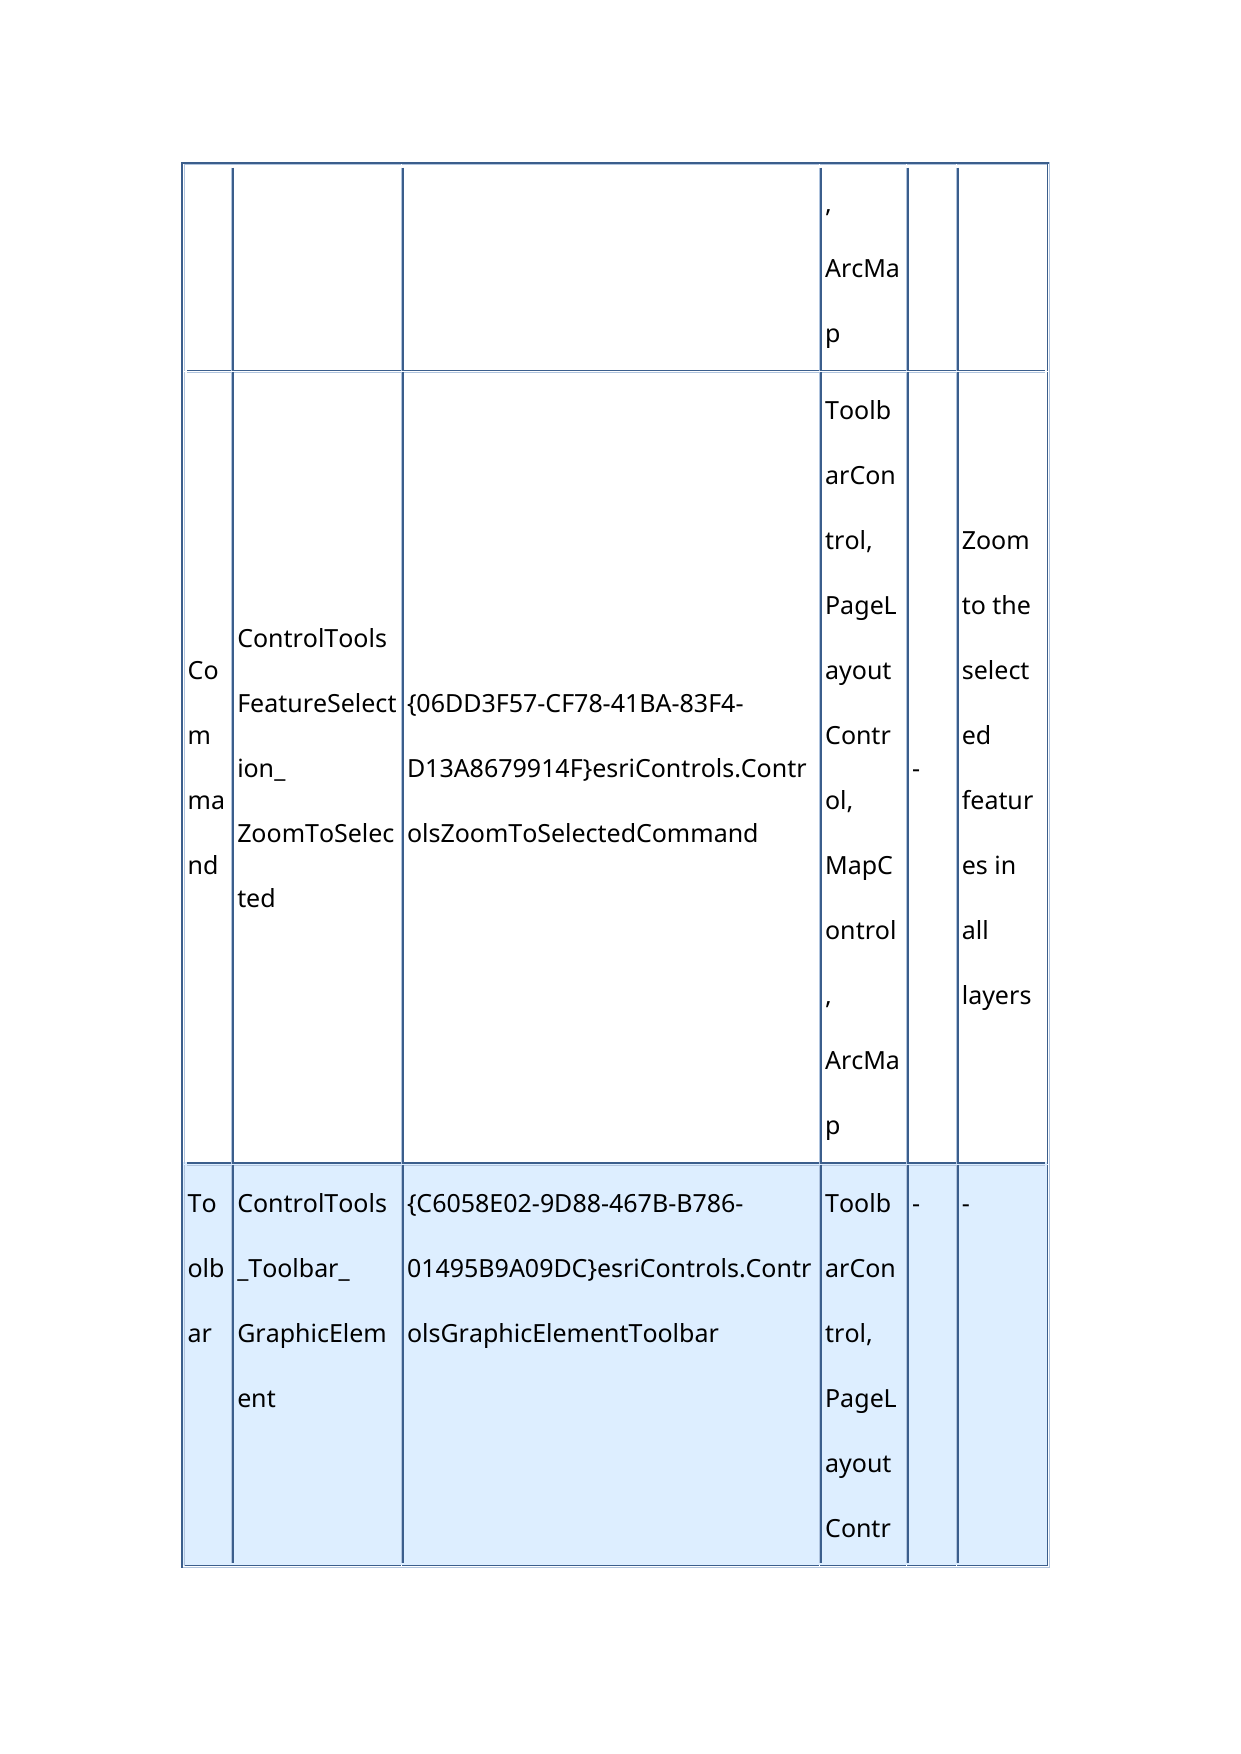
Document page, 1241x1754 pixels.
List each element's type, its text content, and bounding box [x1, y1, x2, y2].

table_cell Zoom to the selected features in all layers [959, 370, 1047, 1162]
table_cell ControlToolsFeatureSelection_ ZoomToSelected [234, 373, 401, 1162]
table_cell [957, 165, 1047, 369]
table_cell {06DD3F57-CF78-41BA-83F4-D13A8679914F}esriControls.ControlsZoomToSelectedCommand [404, 373, 819, 1162]
table_cell - [907, 164, 957, 369]
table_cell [820, 1166, 907, 1565]
table_cell - [909, 373, 956, 1162]
table_cell Command [185, 370, 231, 1162]
table_cell - [957, 1162, 1047, 1565]
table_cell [402, 1166, 820, 1565]
table_cell Command [185, 165, 232, 369]
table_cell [232, 164, 402, 369]
table_cell - [907, 1166, 957, 1565]
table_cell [820, 164, 907, 369]
table_cell ToolbarControl, PageLayoutControl, MapControl, ArcMap [822, 373, 906, 1162]
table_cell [232, 1166, 402, 1565]
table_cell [402, 164, 820, 369]
table_cell Toolbar [185, 1162, 232, 1565]
